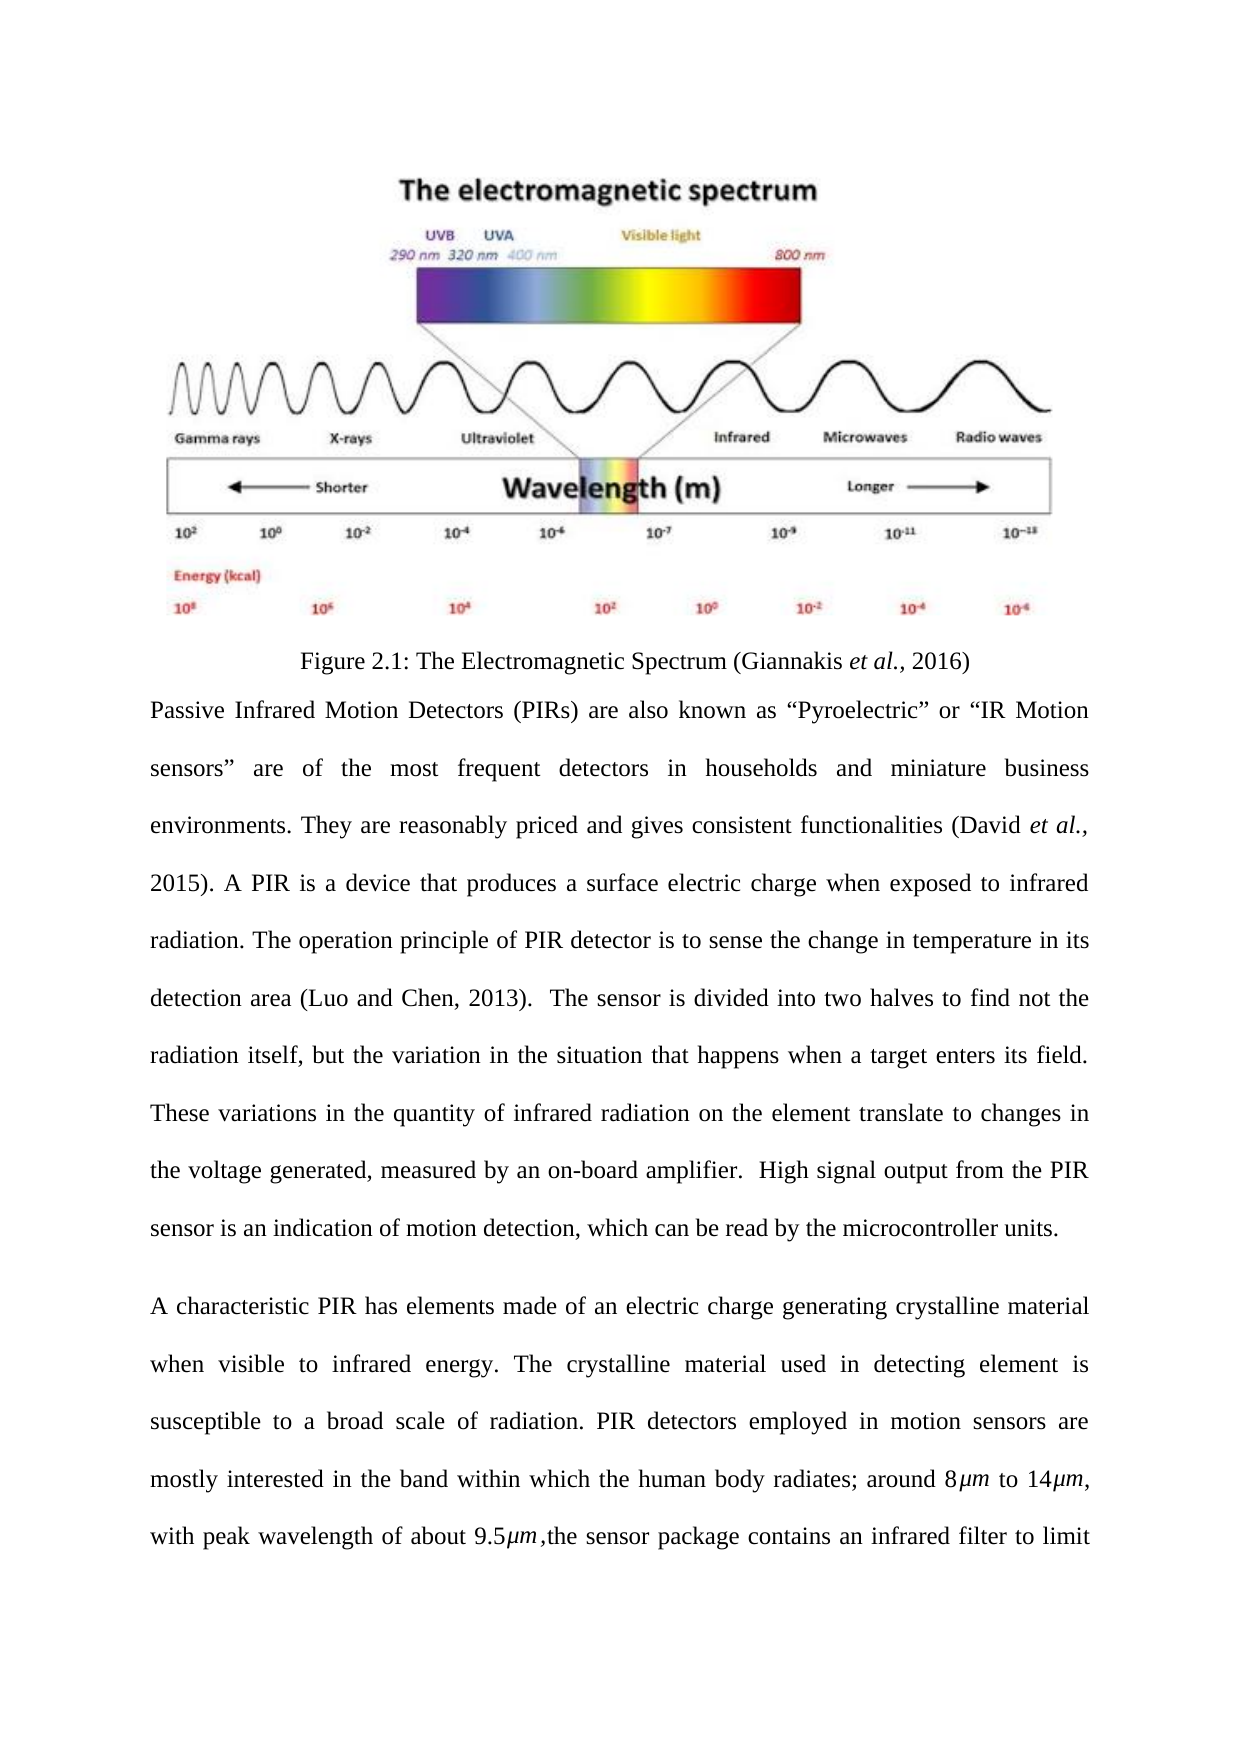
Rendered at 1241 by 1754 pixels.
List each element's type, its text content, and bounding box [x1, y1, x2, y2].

text Passive Infrared Motion Detectors (PIRs) are also known as “Pyroelectric” or “IR Motion sensors” are of the most frequent detectors in households and miniature business environments. They are reasonably priced and gives consistent functionalities (David et al., 2015). A PIR is a device that produces a surface electric charge when exposed to infrared radiation. The operation principle of PIR detector is to sense the change in temperature in its detection area (Luo and Chen, 2013). The sensor is divided into two halves to find not the radiation itself, but the variation in the situation that happens when a target enters its field. These variations in the quantity of infrared radiation on the element translate to changes in the voltage generated, measured by an on-board amplifier. High signal output from the PIR sensor is an indication of motion detection, which can be read by the microcontroller units. [150, 695, 1090, 1242]
picture [150, 150, 1066, 625]
text Figure 2.1: The Electromagnetic Spectrum (Giannakis et al., 2016) [225, 646, 1090, 674]
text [150, 1291, 1090, 1550]
